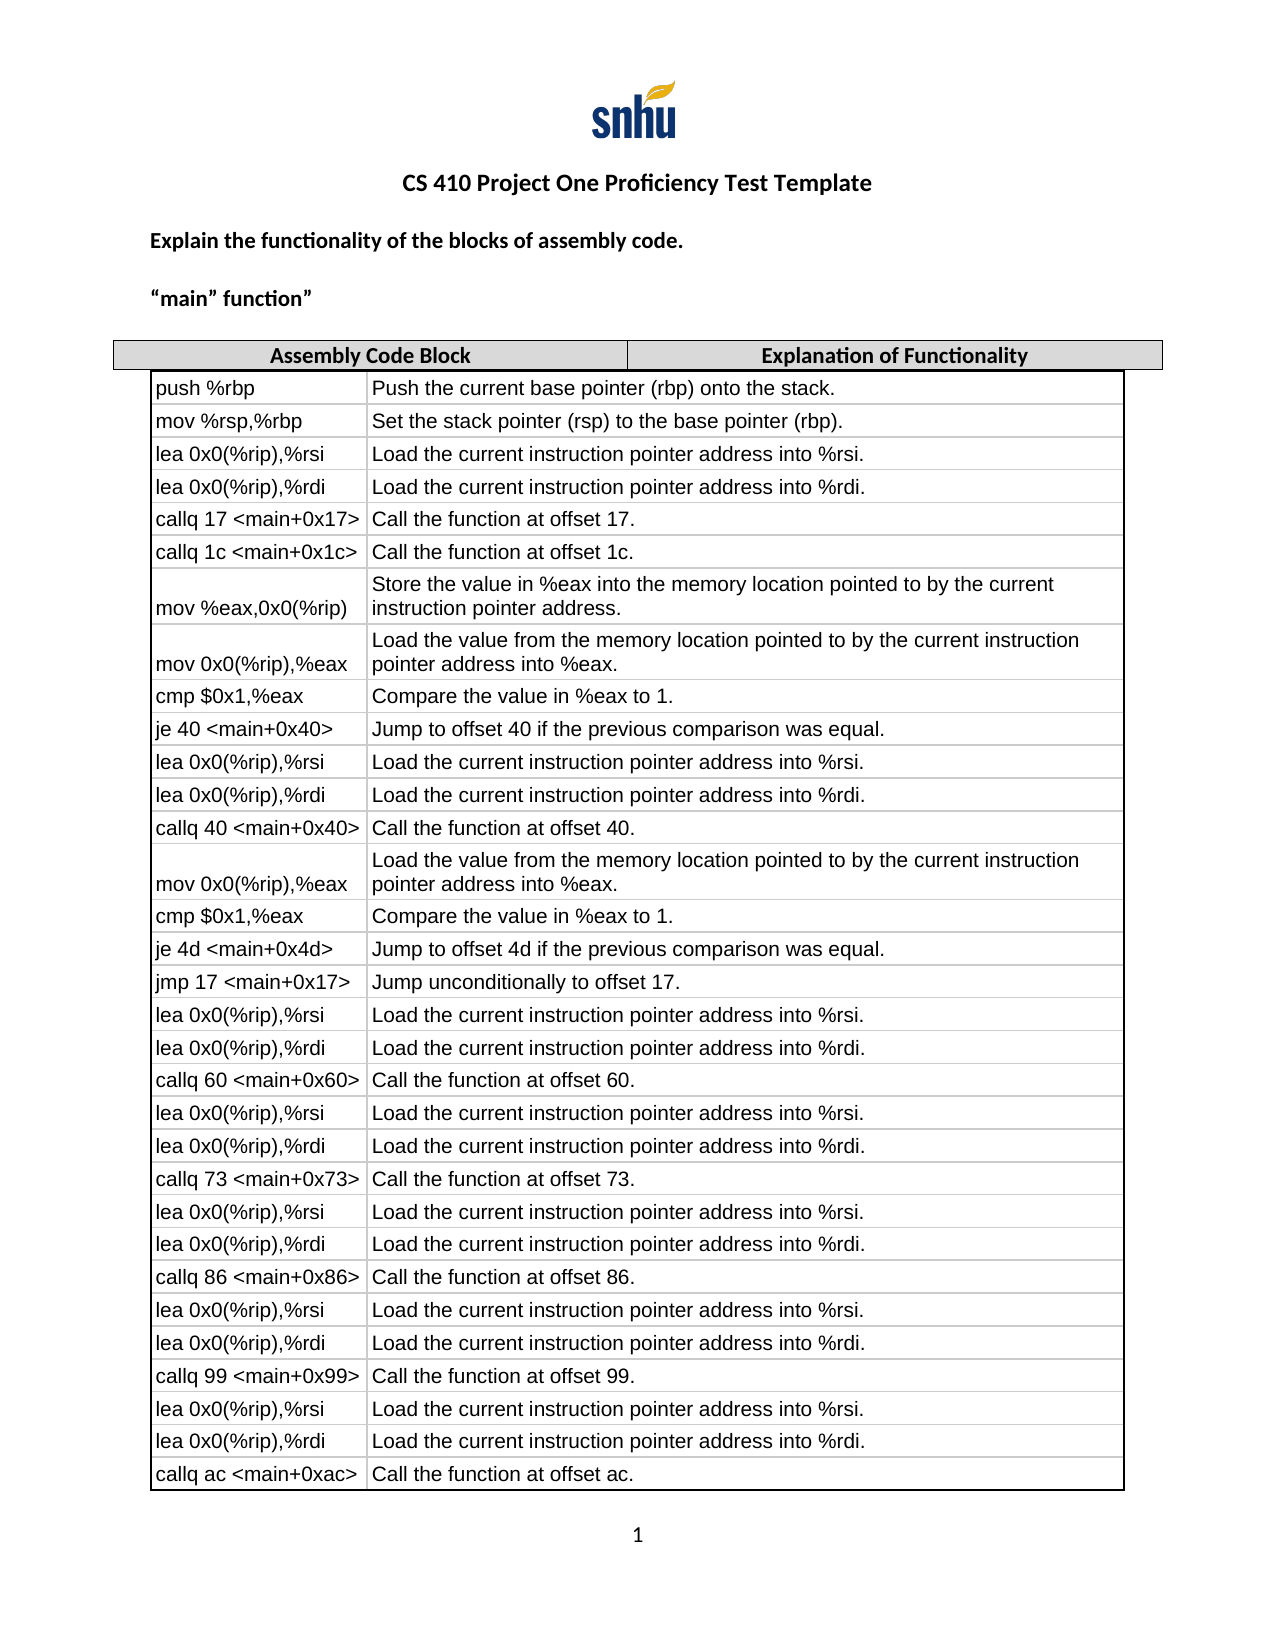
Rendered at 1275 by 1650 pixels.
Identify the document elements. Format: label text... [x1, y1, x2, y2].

table_cell Load the current instruction pointer address into %rdi. [368, 779, 1123, 810]
table_cell lea 0x0(%rip),%rsi [152, 1294, 366, 1325]
table_cell lea 0x0(%rip),%rsi [152, 998, 366, 1030]
table_cell callq 86 <main+0x86> [152, 1261, 366, 1292]
table_cell Call the function at offset 17. [368, 503, 1123, 534]
table_cell Load the current instruction pointer address into %rsi. [368, 1392, 1123, 1423]
table_cell lea 0x0(%rip),%rdi [152, 470, 366, 502]
table_cell callq 73 <main+0x73> [152, 1163, 366, 1194]
table_header Explanation of Functionality [628, 341, 1162, 369]
table_cell mov %eax,0x0(%rip) [152, 569, 366, 623]
table_cell Jump unconditionally to offset 17. [368, 966, 1123, 997]
table_cell Load the value from the memory location pointed to by the current instruction pointer address into %eax. [368, 844, 1123, 898]
table_cell Load the current instruction pointer address into %rdi. [368, 470, 1123, 502]
table_cell Compare the value in %eax to 1. [368, 900, 1123, 931]
table_cell lea 0x0(%rip),%rsi [152, 1392, 366, 1423]
table_cell lea 0x0(%rip),%rsi [152, 1195, 366, 1227]
table_cell Load the current instruction pointer address into %rdi. [368, 1425, 1123, 1456]
subtitle “main” function” [150, 284, 1125, 312]
table_cell lea 0x0(%rip),%rdi [152, 779, 366, 810]
table_cell Call the function at offset 1c. [368, 536, 1123, 567]
table_cell Jump to offset 40 if the previous comparison was equal. [368, 713, 1123, 744]
table_cell callq ac <main+0xac> [152, 1458, 366, 1489]
table_cell Load the current instruction pointer address into %rsi. [368, 998, 1123, 1030]
table_cell mov %rsp,%rbp [152, 405, 366, 436]
table_cell cmp $0x1,%eax [152, 680, 366, 711]
table_cell lea 0x0(%rip),%rdi [152, 1031, 366, 1062]
table_cell callq 1c <main+0x1c> [152, 536, 366, 567]
table_cell mov 0x0(%rip),%eax [152, 625, 366, 679]
table_cell Call the function at offset 86. [368, 1261, 1123, 1292]
table_cell Load the current instruction pointer address into %rsi. [368, 1097, 1123, 1128]
table_cell Call the function at offset 60. [368, 1064, 1123, 1095]
table_cell callq 99 <main+0x99> [152, 1360, 366, 1391]
table_cell Load the current instruction pointer address into %rdi. [368, 1031, 1123, 1062]
table_cell lea 0x0(%rip),%rdi [152, 1327, 366, 1358]
table_header Assembly Code Block [114, 341, 627, 369]
table_cell lea 0x0(%rip),%rdi [152, 1425, 366, 1456]
table_cell Load the current instruction pointer address into %rdi. [368, 1228, 1123, 1259]
table_cell Call the function at offset ac. [368, 1458, 1123, 1489]
table_cell lea 0x0(%rip),%rsi [152, 1097, 366, 1128]
table_header push %rbp [152, 372, 366, 403]
picture [573, 75, 702, 147]
table_cell Store the value in %eax into the memory location pointed to by the current instruction pointer address. [368, 569, 1123, 623]
table_cell Call the function at offset 99. [368, 1360, 1123, 1391]
table_cell jmp 17 <main+0x17> [152, 966, 366, 997]
table_cell callq 60 <main+0x60> [152, 1064, 366, 1095]
table_cell lea 0x0(%rip),%rdi [152, 1130, 366, 1161]
subtitle Explain the functionality of the blocks of assembly code. [150, 226, 1125, 254]
table_cell Load the current instruction pointer address into %rsi. [368, 1294, 1123, 1325]
table_cell callq 40 <main+0x40> [152, 812, 366, 843]
table_cell mov 0x0(%rip),%eax [152, 844, 366, 898]
table_cell je 40 <main+0x40> [152, 713, 366, 744]
subtitle CS 410 Project One Proficiency Test Template [150, 167, 1125, 198]
table_cell Load the current instruction pointer address into %rsi. [368, 438, 1123, 469]
table_cell Set the stack pointer (rsp) to the base pointer (rbp). [368, 405, 1123, 436]
table_cell Jump to offset 4d if the previous comparison was equal. [368, 933, 1123, 964]
table_cell Load the current instruction pointer address into %rsi. [368, 746, 1123, 777]
table_cell Load the current instruction pointer address into %rdi. [368, 1130, 1123, 1161]
table_cell lea 0x0(%rip),%rsi [152, 438, 366, 469]
table_cell Load the current instruction pointer address into %rdi. [368, 1327, 1123, 1358]
table_cell cmp $0x1,%eax [152, 900, 366, 931]
table_cell lea 0x0(%rip),%rdi [152, 1228, 366, 1259]
table_cell Call the function at offset 73. [368, 1163, 1123, 1194]
table_cell lea 0x0(%rip),%rsi [152, 746, 366, 777]
table_cell Load the current instruction pointer address into %rsi. [368, 1195, 1123, 1227]
table_cell Call the function at offset 40. [368, 812, 1123, 843]
table_cell Load the value from the memory location pointed to by the current instruction pointer address into %eax. [368, 625, 1123, 679]
table_header Push the current base pointer (rbp) onto the stack. [368, 372, 1123, 403]
table_cell Compare the value in %eax to 1. [368, 680, 1123, 711]
table_cell callq 17 <main+0x17> [152, 503, 366, 534]
table_cell je 4d <main+0x4d> [152, 933, 366, 964]
